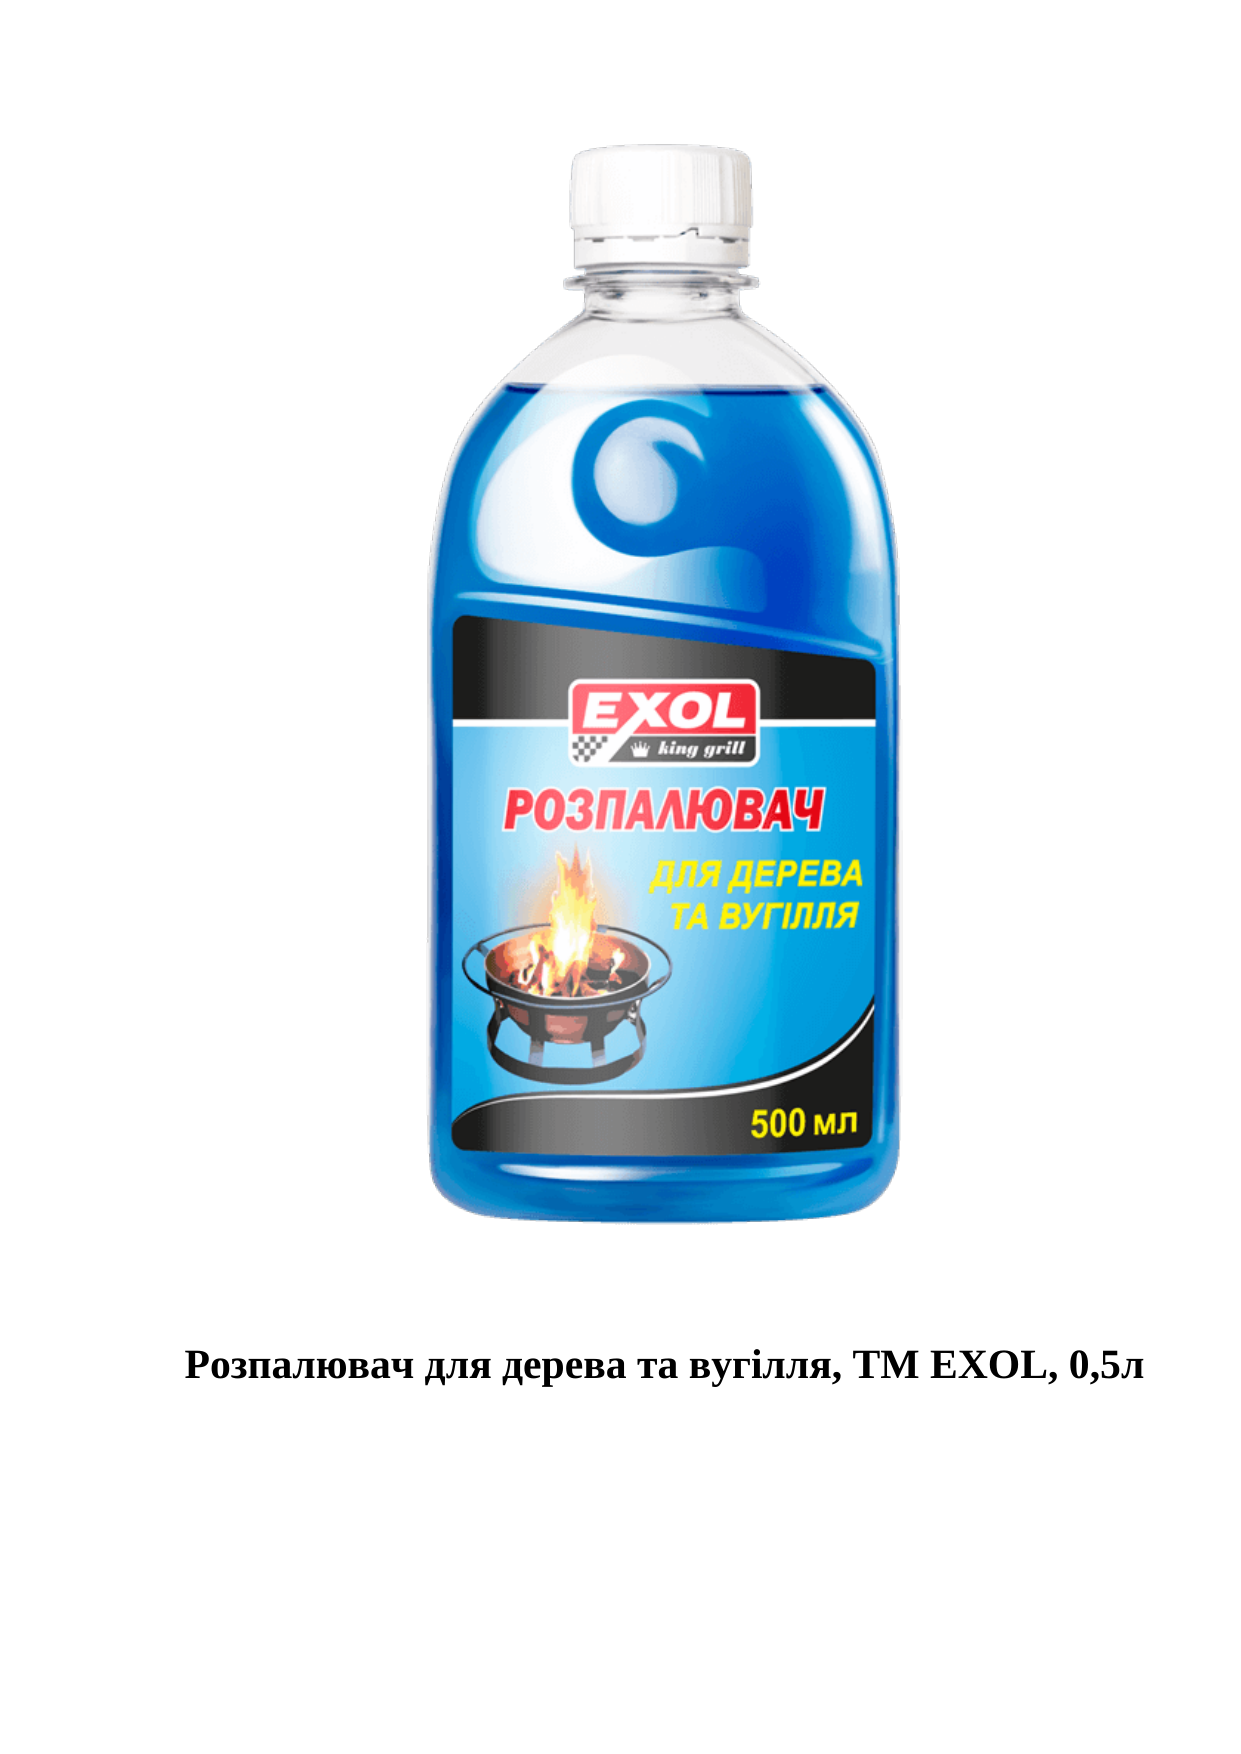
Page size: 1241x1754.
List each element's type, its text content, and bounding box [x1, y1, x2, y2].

picture [177, 118, 1152, 1253]
text Розпалювач для дерева та вугілля, ТМ EXOL, 0,5л [177, 1340, 1152, 1388]
